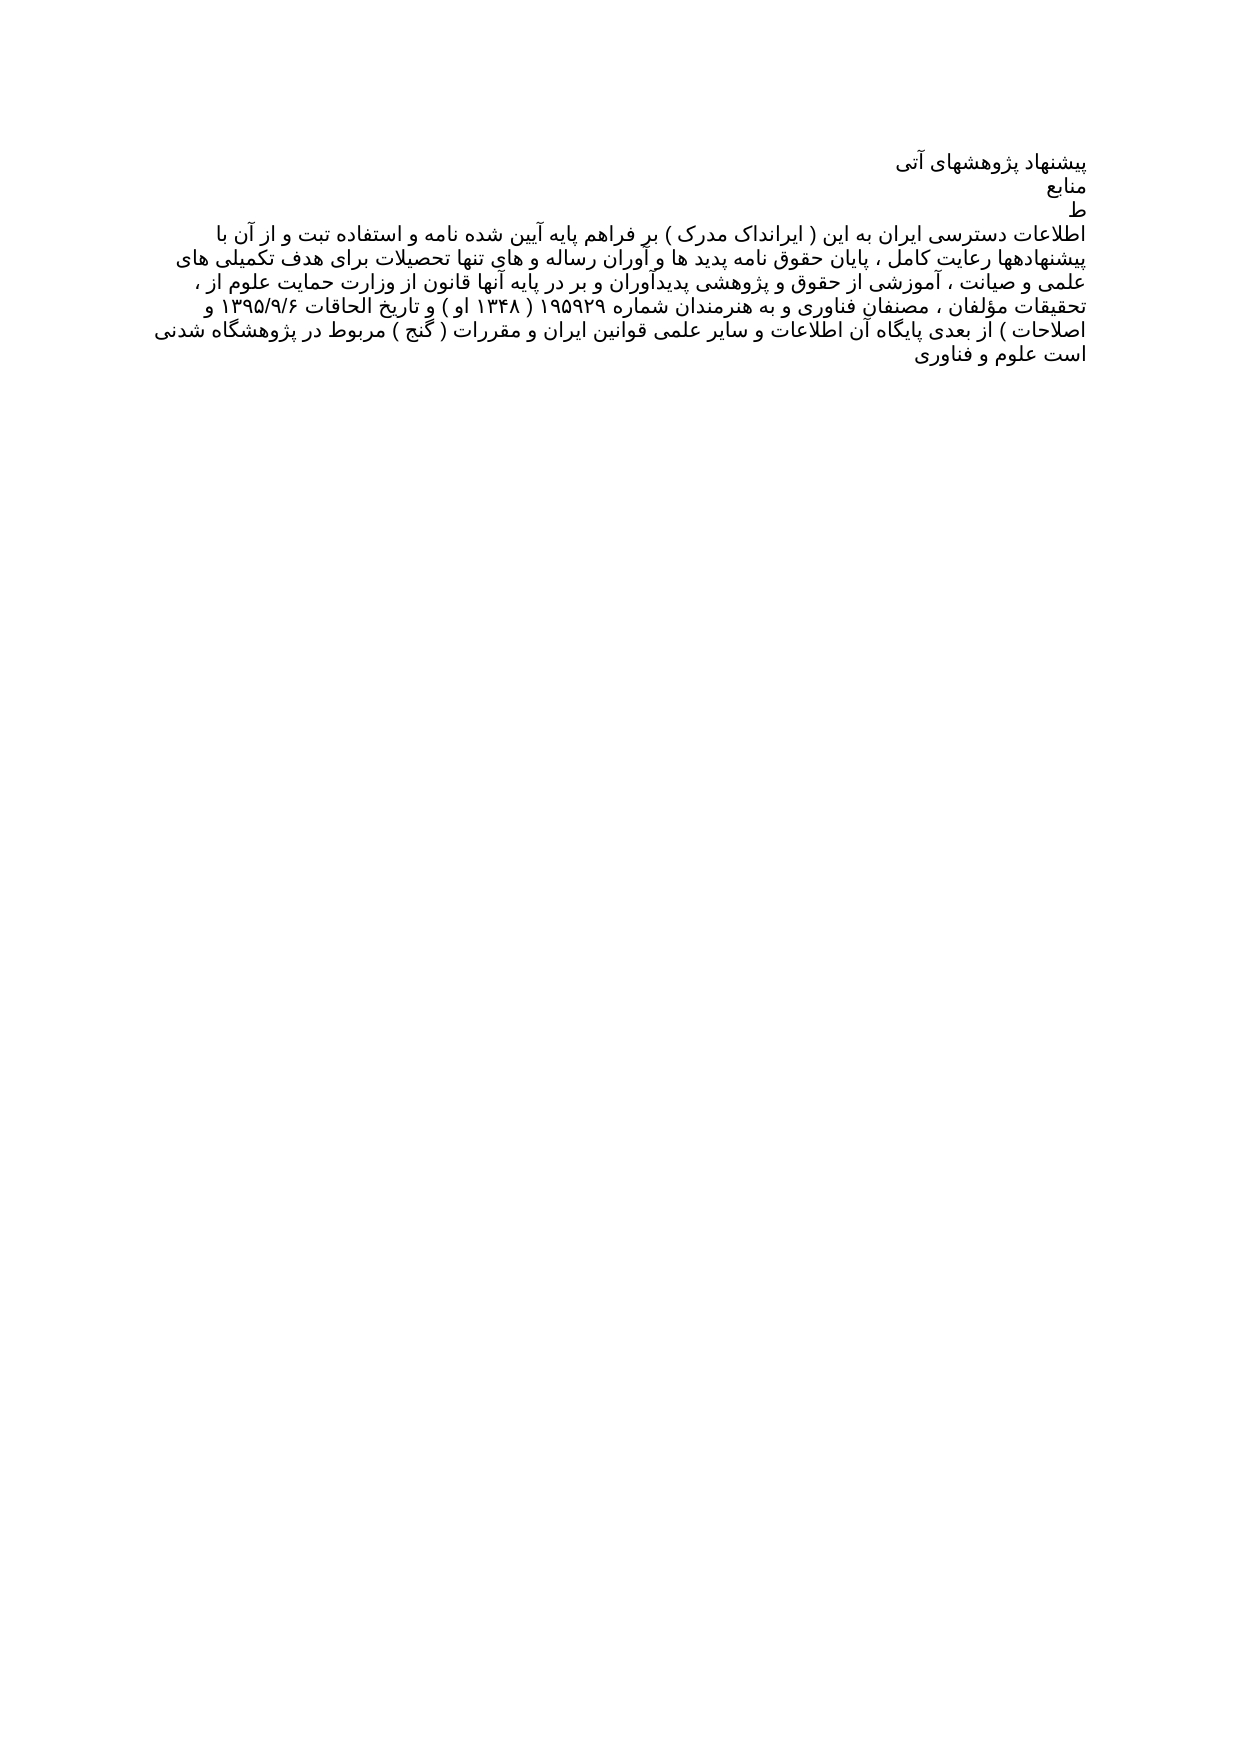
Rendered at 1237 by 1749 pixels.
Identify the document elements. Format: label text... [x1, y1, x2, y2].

text پیشنهاد پژوهشهای آتیمنابعطاطلاعات دسترسی ایران به این ( ایرانداک مدرک ) بر فراهم پایه آیین شده نامه و استفاده تبت و از آن با پیشنهادهها رعایت کامل ، پایان حقوق نامه پدید ها و آوران رساله و های تنها تحصیلات برای هدف تکمیلی های علمی و صیانت ، آموزشی از حقوق و پژوهشی پدیدآوران و بر در پایه آنها قانون از وزارت حمایت علوم از ، تحقیقات مؤلفان ، مصنفان فناوری و به هنرمندان شماره ۱۹۵۹۲۹ ( ۱۳۴۸ او ) و تاریخ الحاقات ۱۳۹۵/۹/۶ و اصلاحات ) از بعدی پایگاه آن اطلاعات و سایر علمی قوانین ایران و مقررات ( گنج ) مربوط در پژوهشگاه شدنی است علوم و فناوری [150, 150, 1086, 366]
